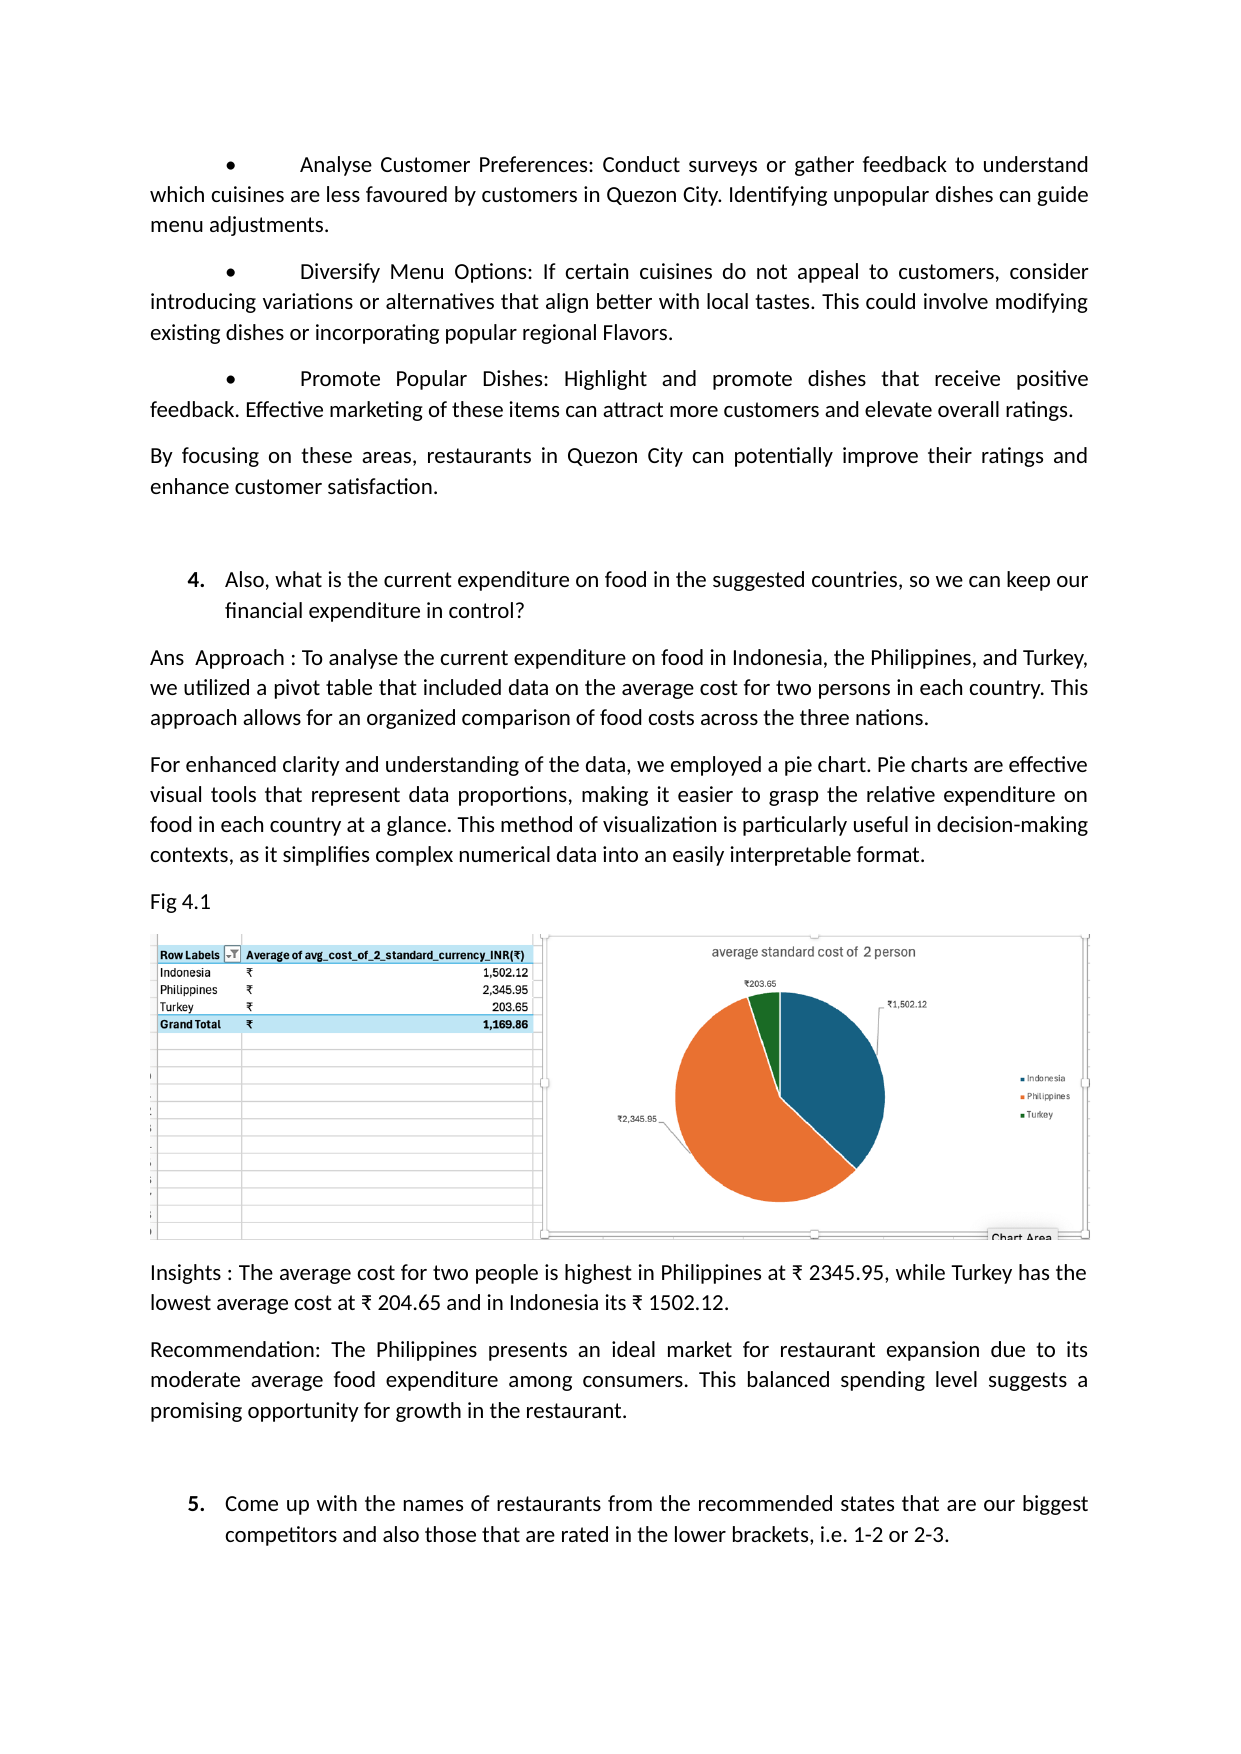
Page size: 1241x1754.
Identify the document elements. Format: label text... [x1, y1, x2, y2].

text • Analyse Customer Preferences: Conduct surveys or gather feedback to understand which cuisines are less favoured by customers in Quezon City. Identifying unpopular dishes can guide menu adjustments. [150, 150, 1090, 238]
text Fig 4.1 [150, 887, 1090, 916]
text Ans Approach : To analyse the current expenditure on food in Indonesia, the Philippines, and Turkey, we utilized a pivot table that included data on the average cost for two persons in each country. This approach allows for an organized comparison of food costs across the three nations. [150, 643, 1090, 731]
text • Promote Popular Dishes: Highlight and promote dishes that receive positive feedback. Effective marketing of these items can attract more customers and elevate overall ratings. [150, 364, 1090, 423]
picture [150, 934, 1091, 1240]
text By focusing on these areas, restaurants in Quezon City can potentially improve their ratings and enhance customer satisfaction. [150, 442, 1090, 500]
text Insights : The average cost for two people is highest in Philippines at ₹ 2345.95, while Turkey has the lowest average cost at ₹ 204.65 and in Indonesia its ₹ 1502.12. [150, 1258, 1090, 1317]
text For enhanced clarity and understanding of the data, we employed a pie chart. Pie charts are effective visual tools that represent data proportions, making it easier to grasp the relative expenditure on food in each country at a glance. This method of visualization is particularly useful in decision-making contexts, as it simplifies complex numerical data into an easily interpretable format. [150, 750, 1090, 869]
list Also, what is the current expenditure on food in the suggested countries, so we can keep our financial expenditure in control? [187, 566, 1090, 624]
list Come up with the names of restaurants from the recommended states that are our biggest competitors and also those that are rated in the lower brackets, i.e. 1-2 or 2-3. [187, 1489, 1090, 1548]
text Recommendation: The Philippines presents an ideal market for restaurant expansion due to its moderate average food expenditure among consumers. This balanced spending level suggests a promising opportunity for growth in the restaurant. [150, 1335, 1090, 1424]
text • Diversify Menu Options: If certain cuisines do not appeal to customers, consider introducing variations or alternatives that align better with local tastes. This could involve modifying existing dishes or incorporating popular regional Flavors. [150, 257, 1090, 346]
